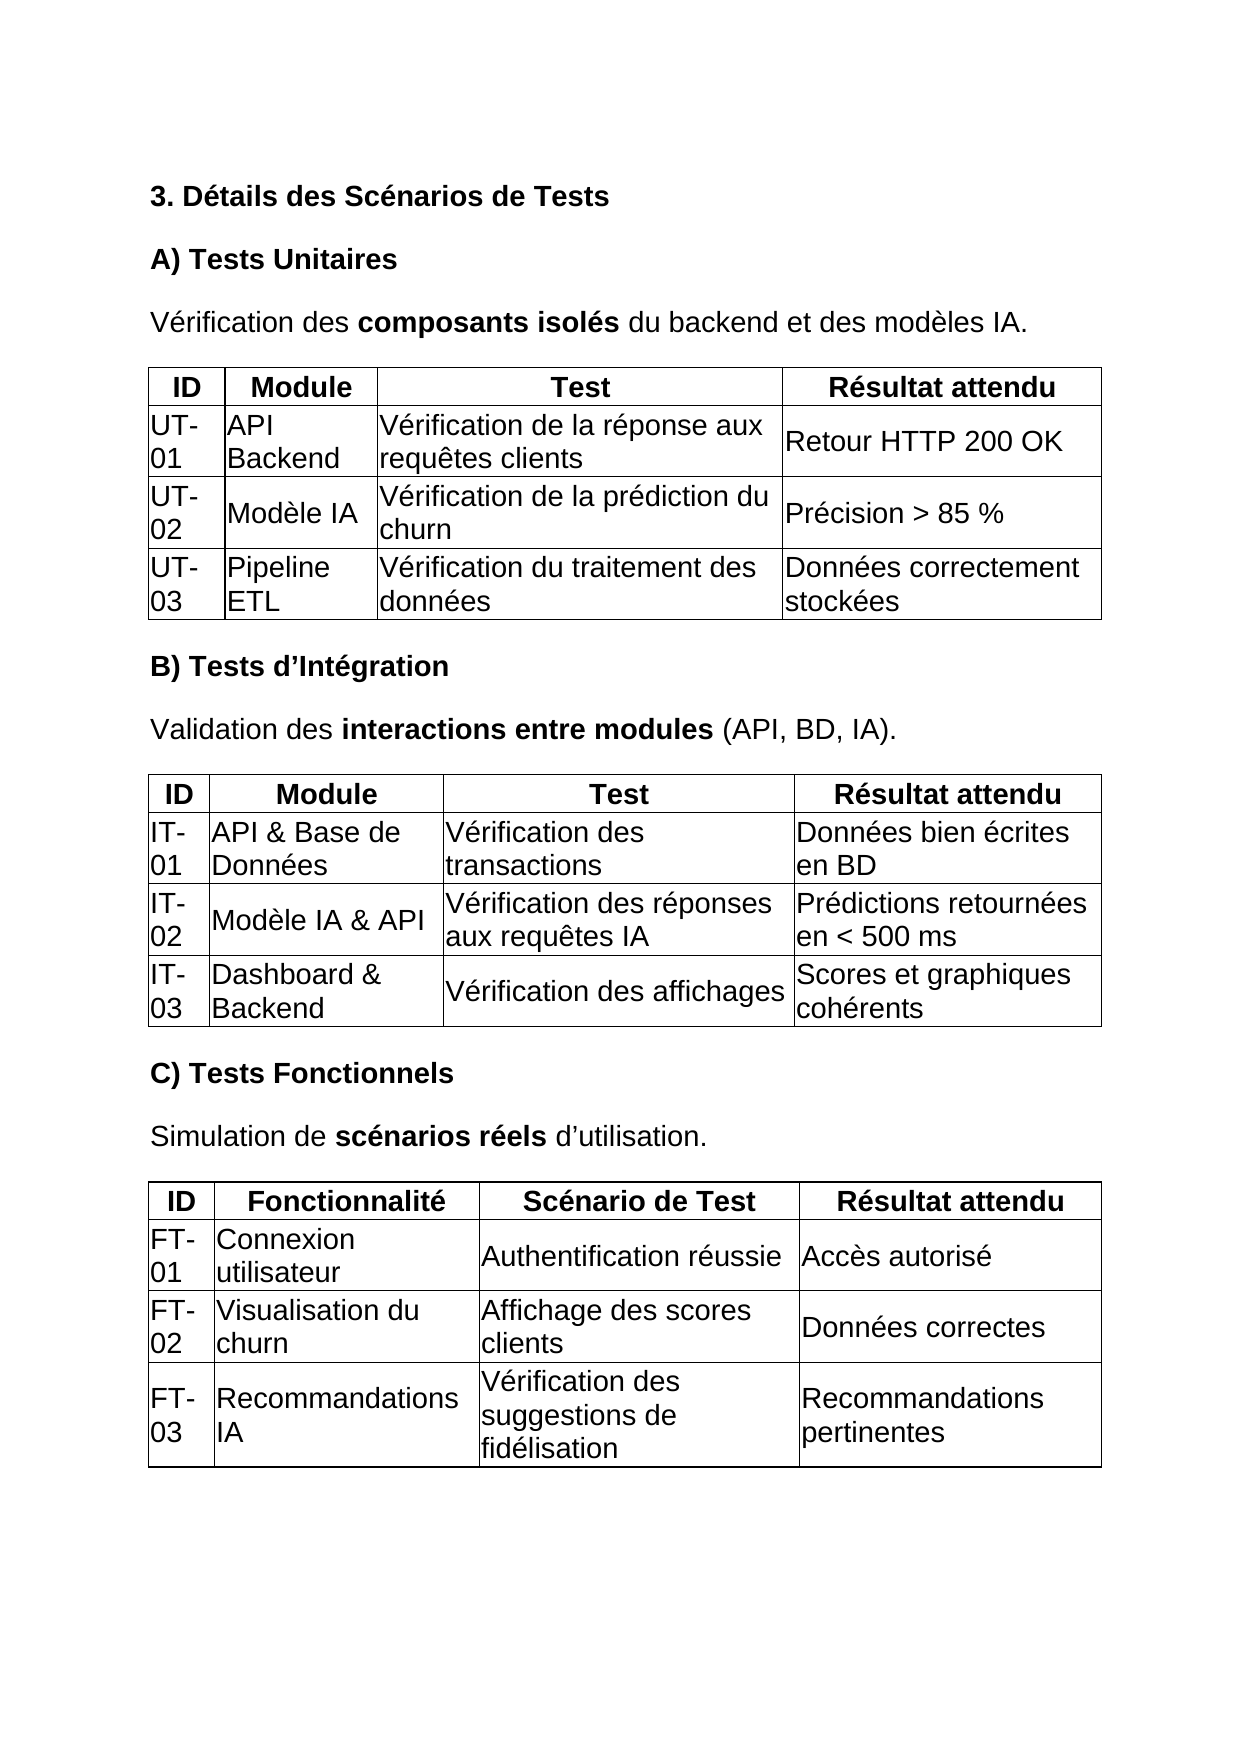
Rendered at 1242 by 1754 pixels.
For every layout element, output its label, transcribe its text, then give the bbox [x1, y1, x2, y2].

text B) Tests d’Intégration [150, 649, 1092, 682]
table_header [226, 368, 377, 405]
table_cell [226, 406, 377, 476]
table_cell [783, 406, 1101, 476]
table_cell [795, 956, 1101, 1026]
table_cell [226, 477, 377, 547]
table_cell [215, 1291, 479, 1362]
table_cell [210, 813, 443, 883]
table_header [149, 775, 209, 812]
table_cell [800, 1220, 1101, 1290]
text C) Tests Fonctionnels [150, 1056, 1092, 1089]
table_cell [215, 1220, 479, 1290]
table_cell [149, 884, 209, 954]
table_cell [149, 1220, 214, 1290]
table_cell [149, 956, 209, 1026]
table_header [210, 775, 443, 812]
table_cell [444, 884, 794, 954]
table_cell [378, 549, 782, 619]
text A) Tests Unitaires [150, 242, 1092, 275]
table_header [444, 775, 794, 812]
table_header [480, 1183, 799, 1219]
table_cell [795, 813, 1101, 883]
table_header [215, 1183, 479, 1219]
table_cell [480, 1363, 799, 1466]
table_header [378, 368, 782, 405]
text 3. Détails des Scénarios de Tests [150, 179, 1092, 213]
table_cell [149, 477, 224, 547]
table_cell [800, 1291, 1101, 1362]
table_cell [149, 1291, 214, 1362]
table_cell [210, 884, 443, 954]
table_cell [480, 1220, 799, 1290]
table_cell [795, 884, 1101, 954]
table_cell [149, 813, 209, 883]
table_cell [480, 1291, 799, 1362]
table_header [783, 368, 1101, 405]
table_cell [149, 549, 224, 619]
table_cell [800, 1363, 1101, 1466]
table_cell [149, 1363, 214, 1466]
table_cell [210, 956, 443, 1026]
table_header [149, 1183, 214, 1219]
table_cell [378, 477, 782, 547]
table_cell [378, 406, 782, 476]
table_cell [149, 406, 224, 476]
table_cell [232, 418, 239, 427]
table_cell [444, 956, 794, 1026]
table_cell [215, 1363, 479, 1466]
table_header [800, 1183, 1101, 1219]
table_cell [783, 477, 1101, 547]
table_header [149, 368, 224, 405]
text Vérification des composants isolés du backend et des modèles IA. [150, 304, 1092, 338]
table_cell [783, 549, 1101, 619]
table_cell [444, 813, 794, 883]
text Validation des interactions entre modules (API, BD, IA). [150, 712, 1092, 745]
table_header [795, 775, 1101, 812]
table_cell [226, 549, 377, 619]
text Simulation de scénarios réels d’utilisation. [150, 1119, 1092, 1152]
